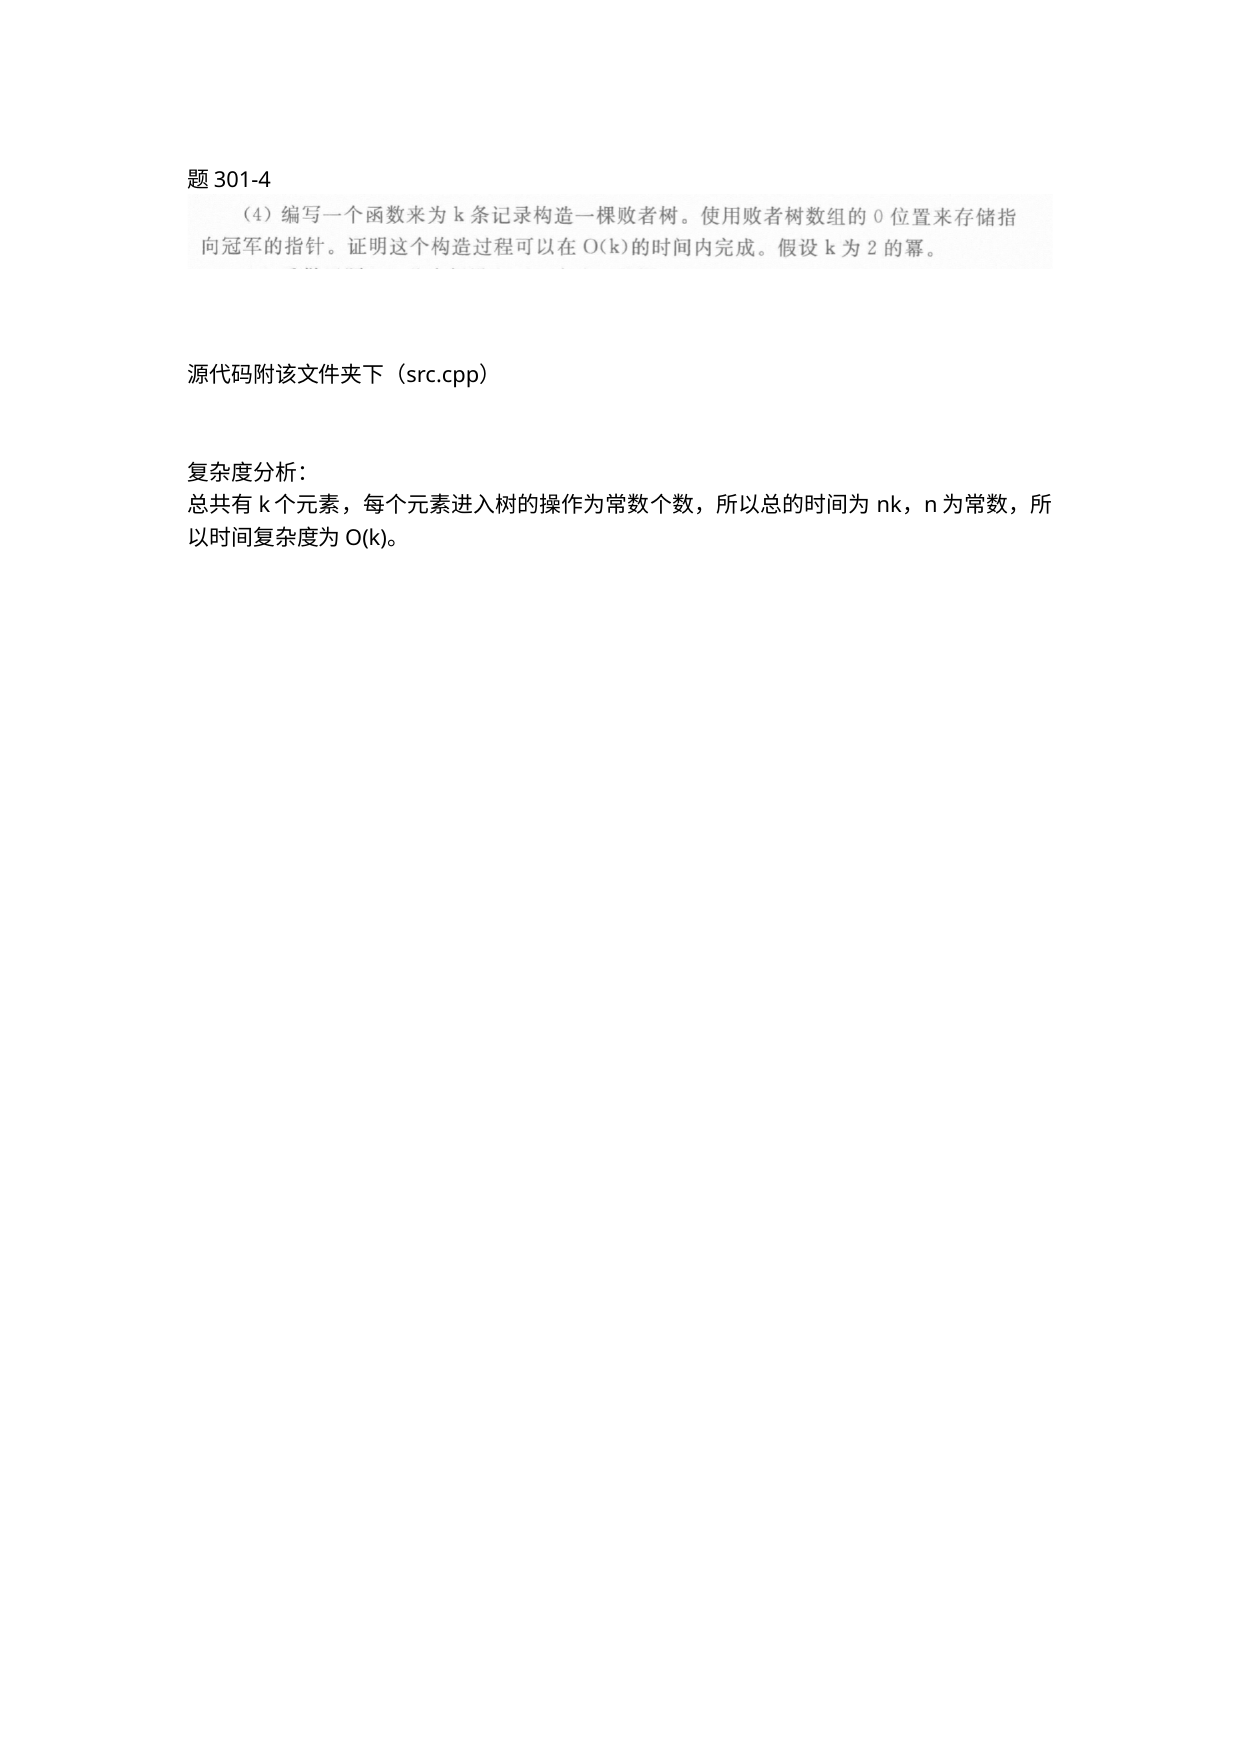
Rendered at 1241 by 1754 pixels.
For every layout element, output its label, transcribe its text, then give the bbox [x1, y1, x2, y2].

text 题301-4 [187, 162, 1053, 194]
picture [187, 194, 1053, 269]
text 复杂度分析： [187, 454, 1053, 487]
text 源代码附该文件夹下（src.cpp） [187, 357, 1053, 389]
text 总共有k个元素，每个元素进入树的操作为常数个数，所以总的时间为nk，n为常数，所以时间复杂度为O(k)。 [187, 487, 1053, 552]
